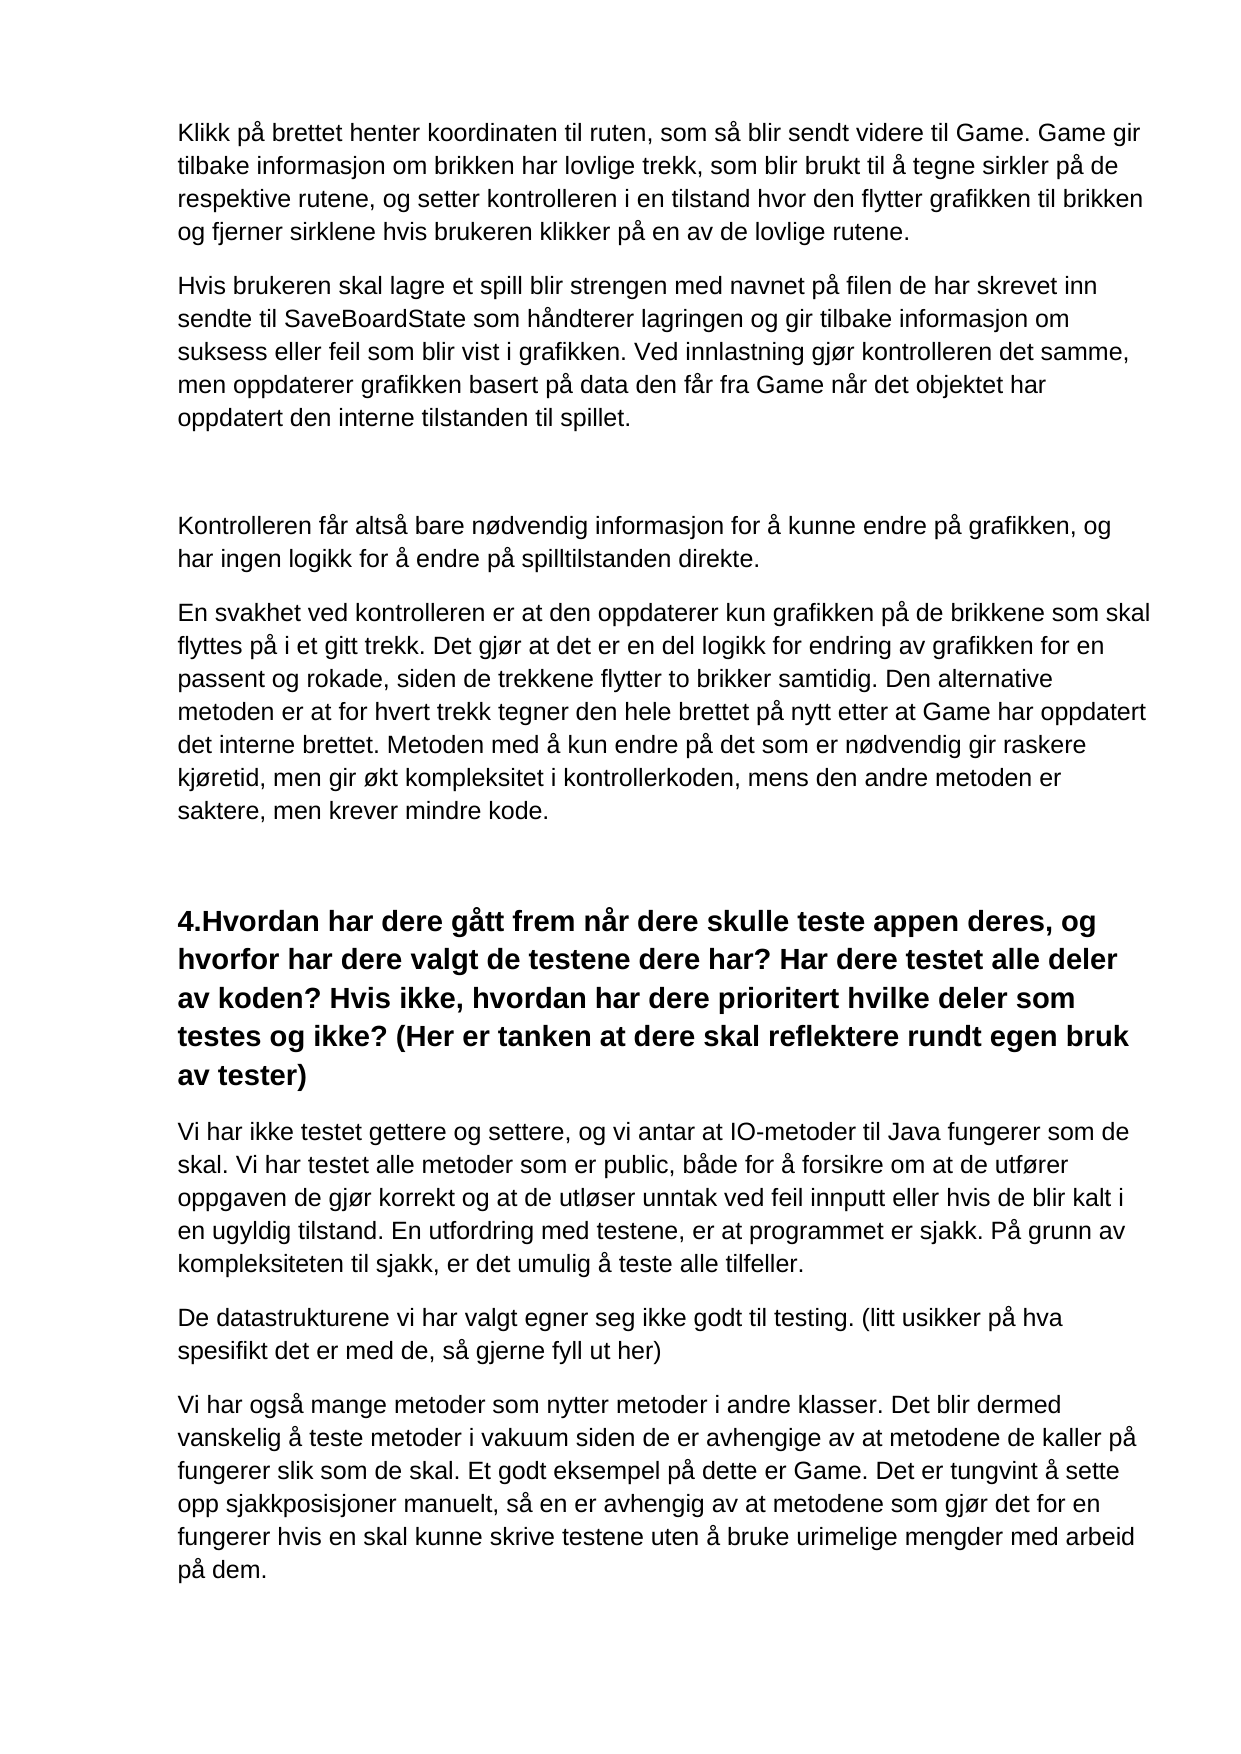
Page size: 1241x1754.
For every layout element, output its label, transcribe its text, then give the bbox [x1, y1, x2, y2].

text Vi har ikke testet gettere og settere, og vi antar at IO-metoder til Java fungerer som de skal. Vi har testet alle metoder som er public, både for å forsikre om at de utfører oppgaven de gjør korrekt og at de utløser unntak ved feil innputt eller hvis de blir kalt i en ugyldig tilstand. En utfordring med testene, er at programmet er sjakk. På grunn av kompleksiteten til sjakk, er det umulig å teste alle tilfeller. [177, 1117, 1152, 1278]
text 4.Hvordan har dere gått frem når dere skulle teste appen deres, og hvorfor har dere valgt de testene dere har? Har dere testet alle deler av koden? Hvis ikke, hvordan har dere prioritert hvilke deler som testes og ikke? (Her er tanken at dere skal reflektere rundt egen bruk av tester) [177, 903, 1152, 1091]
text En svakhet ved kontrolleren er at den oppdaterer kun grafikken på de brikkene som skal flyttes på i et gitt trekk. Det gjør at det er en del logikk for endring av grafikken for en passent og rokade, siden de trekkene flytter to brikker samtidig. Den alternative metoden er at for hvert trekk tegner den hele brettet på nytt etter at Game har oppdatert det interne brettet. Metoden med å kun endre på det som er nødvendig gir raskere kjøretid, men gir økt kompleksitet i kontrollerkoden, mens den andre metoden er saktere, men krever mindre kode. [177, 598, 1152, 824]
text Vi har også mange metoder som nytter metoder i andre klasser. Det blir dermed vanskelig å teste metoder i vakuum siden de er avhengige av at metodene de kaller på fungerer slik som de skal. Et godt eksempel på dette er Game. Det er tungvint å sette opp sjakkposisjoner manuelt, så en er avhengig av at metodene som gjør det for en fungerer hvis en skal kunne skrive testene uten å bruke urimelige mengder med arbeid på dem. [177, 1390, 1152, 1584]
text Kontrolleren får altså bare nødvendig informasjon for å kunne endre på grafikken, og har ingen logikk for å endre på spilltilstanden direkte. [177, 511, 1152, 573]
text Klikk på brettet henter koordinaten til ruten, som så blir sendt videre til Game. Game gir tilbake informasjon om brikken har lovlige trekk, som blir brukt til å tegne sirkler på de respektive rutene, og setter kontrolleren i en tilstand hvor den flytter grafikken til brikken og fjerner sirklene hvis brukeren klikker på en av de lovlige rutene. [177, 118, 1152, 246]
text Hvis brukeren skal lagre et spill blir strengen med navnet på filen de har skrevet inn sendte til SaveBoardState som håndterer lagringen og gir tilbake informasjon om suksess eller feil som blir vist i grafikken. Ved innlastning gjør kontrolleren det samme, men oppdaterer grafikken basert på data den får fra Game når det objektet har oppdatert den interne tilstanden til spillet. [177, 271, 1152, 432]
text De datastrukturene vi har valgt egner seg ikke godt til testing. (litt usikker på hva spesifikt det er med de, så gjerne fyll ut her) [177, 1303, 1152, 1365]
